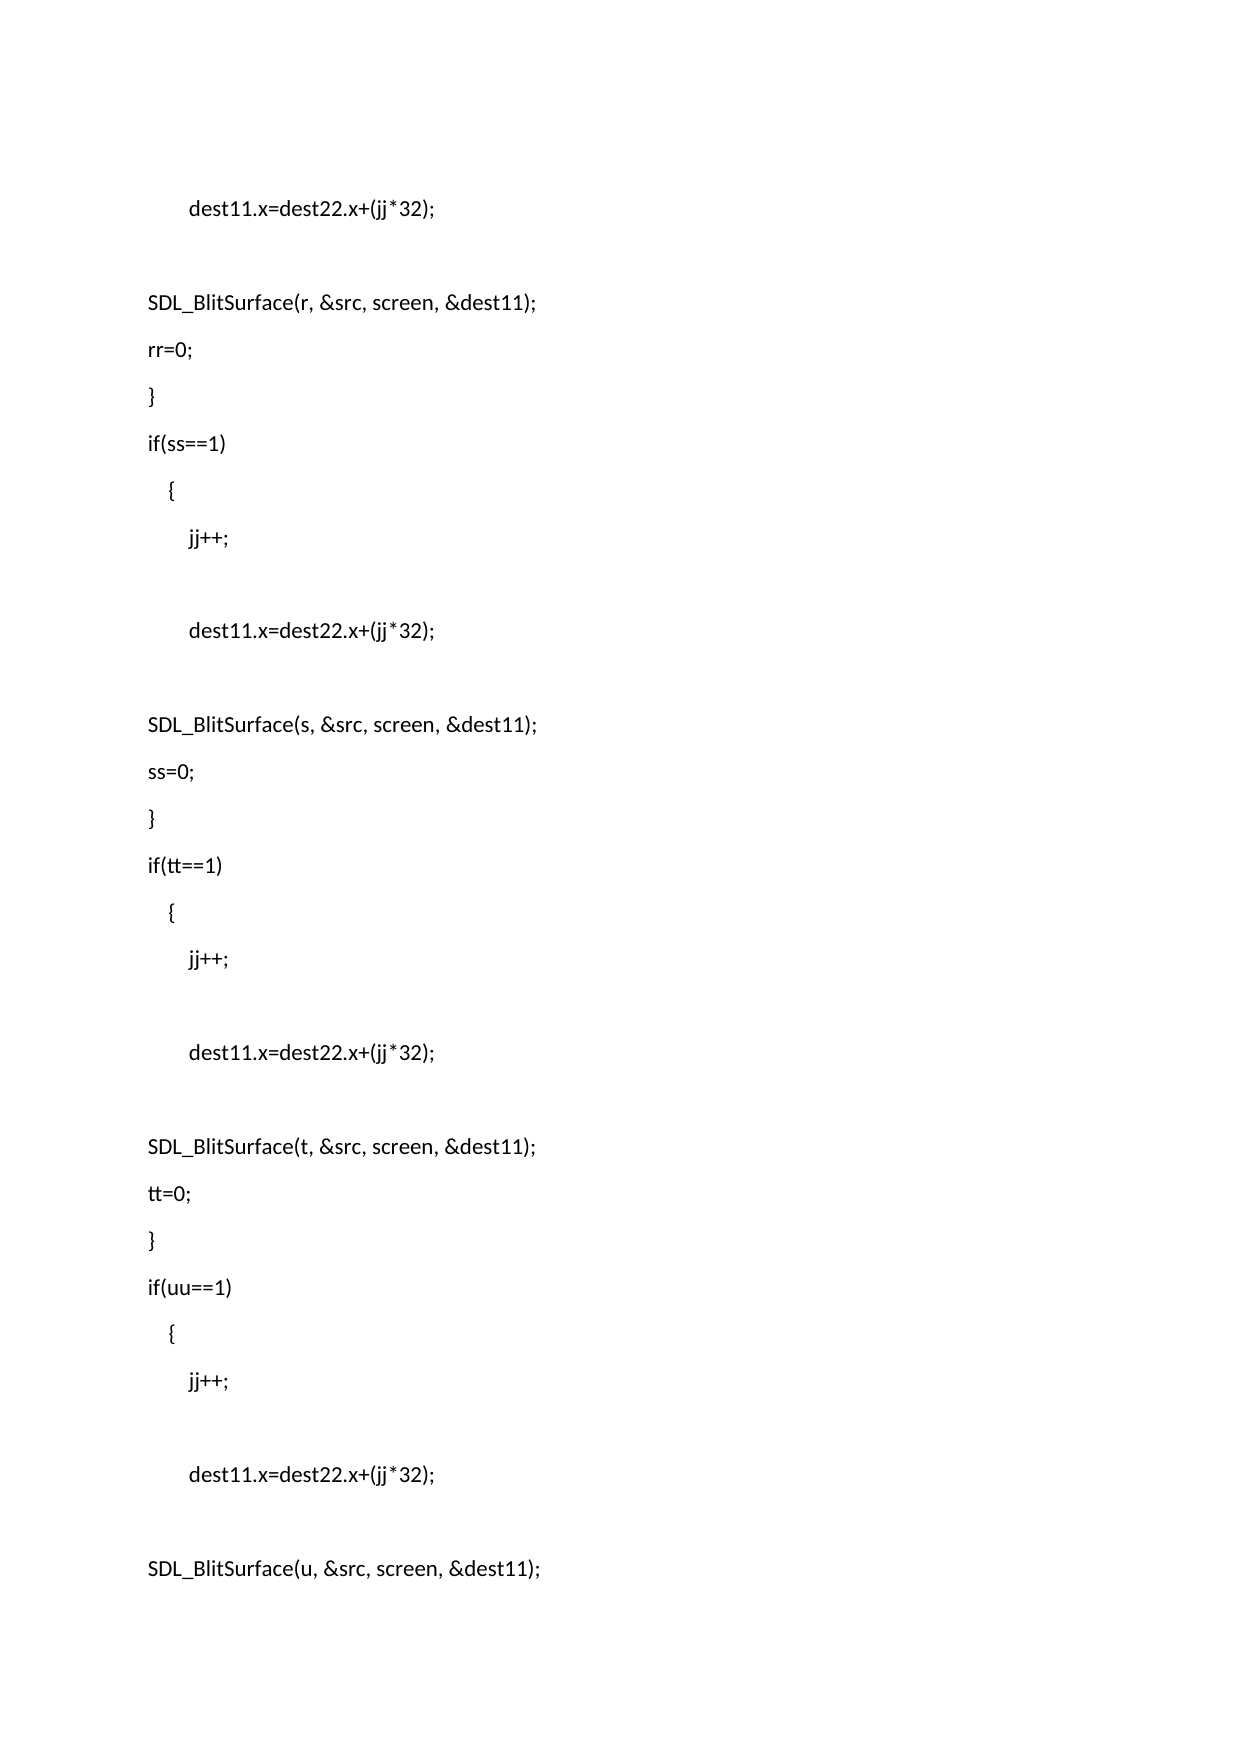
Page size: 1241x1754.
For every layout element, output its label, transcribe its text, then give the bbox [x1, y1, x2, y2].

text { [148, 476, 1093, 504]
text { [148, 1319, 1093, 1347]
text jj++; [148, 944, 1093, 972]
text if(tt==1) [148, 851, 1093, 879]
text rr=0; [148, 335, 1093, 363]
text ss=0; [148, 757, 1093, 785]
text dest11.x=dest22.x+(jj*32); [148, 1038, 1093, 1066]
text jj++; [148, 523, 1093, 551]
text dest11.x=dest22.x+(jj*32); [148, 616, 1093, 644]
text SDL_BlitSurface(t, &src, screen, &dest11); [148, 1132, 1093, 1160]
text tt=0; [148, 1179, 1093, 1207]
text } [148, 382, 1093, 410]
text dest11.x=dest22.x+(jj*32); [148, 1460, 1093, 1488]
text } [148, 1226, 1093, 1254]
text SDL_BlitSurface(s, &src, screen, &dest11); [148, 710, 1093, 738]
text if(ss==1) [148, 429, 1093, 457]
text SDL_BlitSurface(u, &src, screen, &dest11); [148, 1554, 1093, 1582]
text if(uu==1) [148, 1273, 1093, 1301]
text { [148, 898, 1093, 926]
text dest11.x=dest22.x+(jj*32); [148, 194, 1093, 222]
text } [148, 804, 1093, 832]
text jj++; [148, 1366, 1093, 1394]
text SDL_BlitSurface(r, &src, screen, &dest11); [148, 288, 1093, 316]
